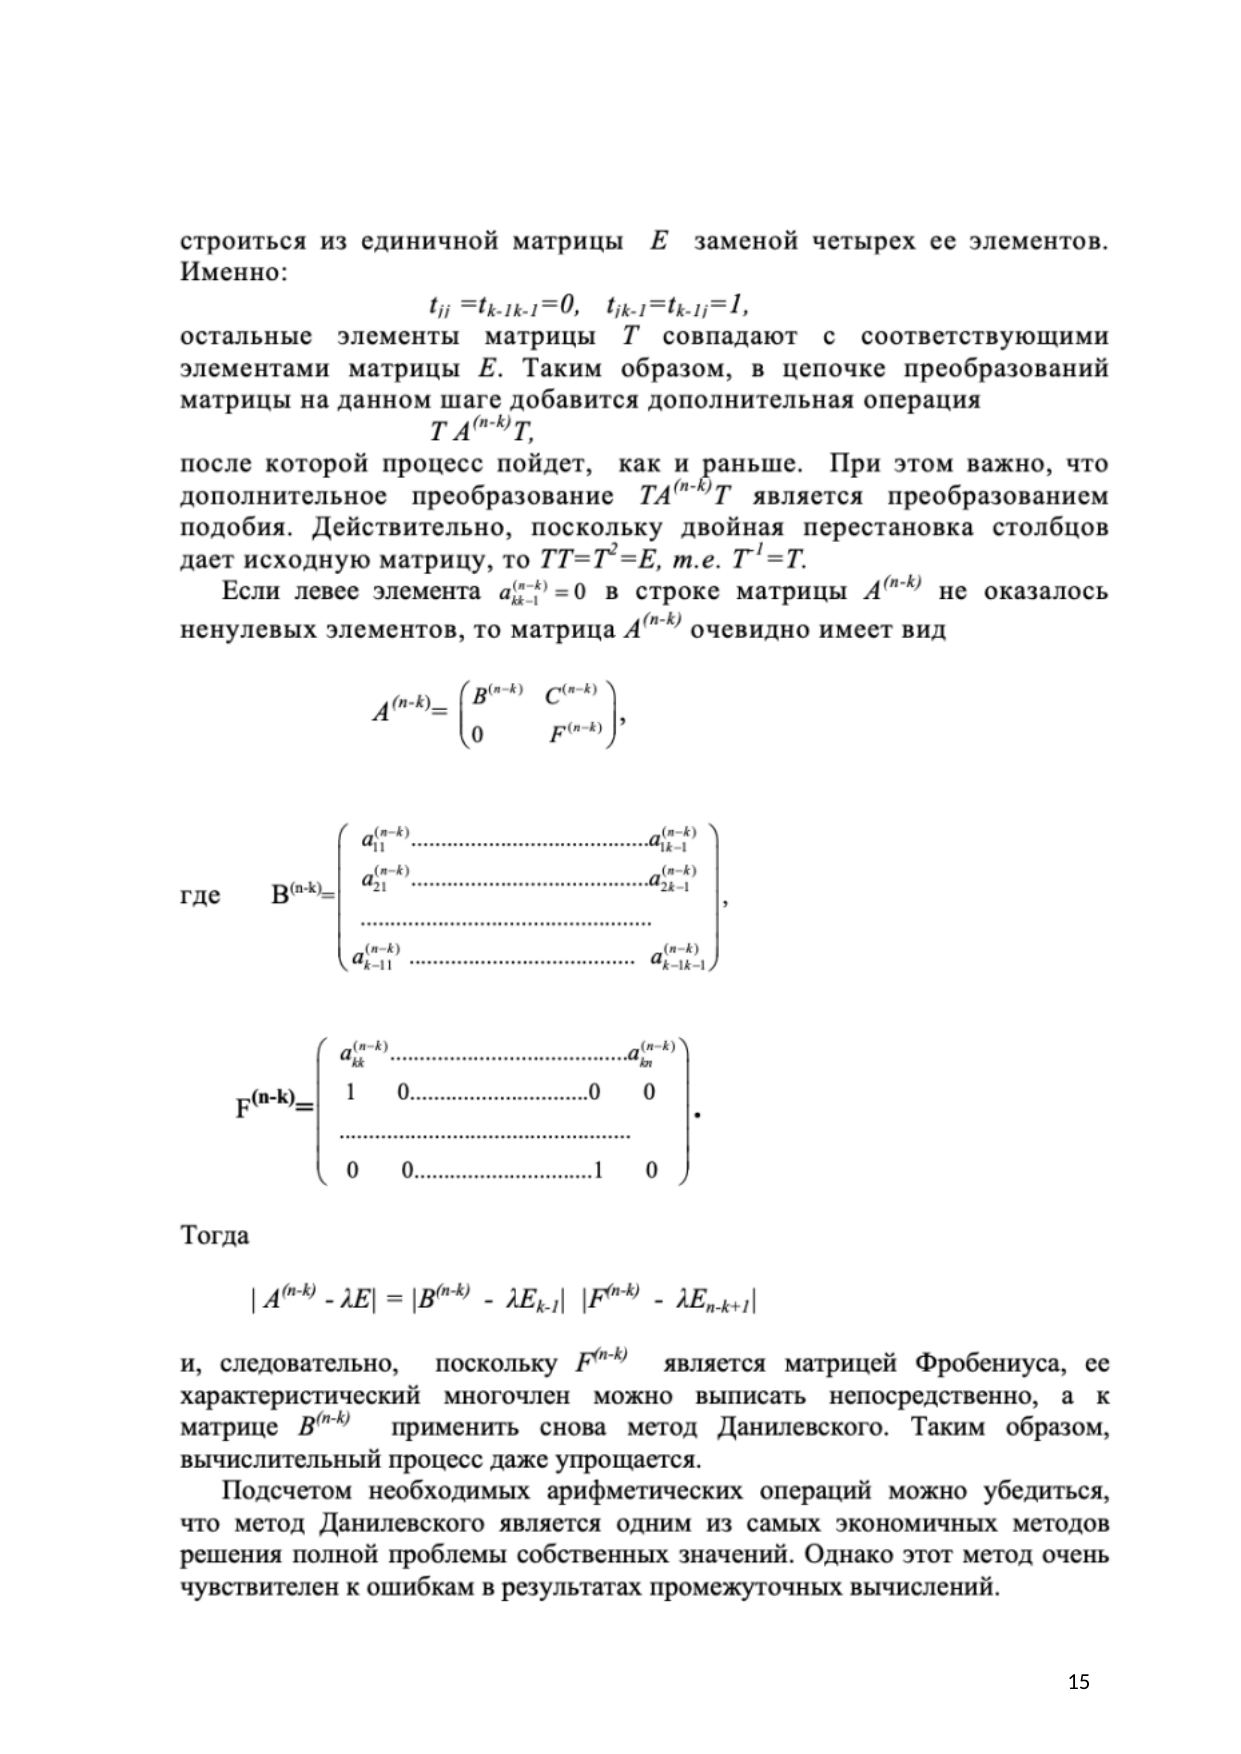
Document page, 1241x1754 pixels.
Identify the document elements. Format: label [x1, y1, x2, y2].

picture [150, 203, 1148, 1644]
